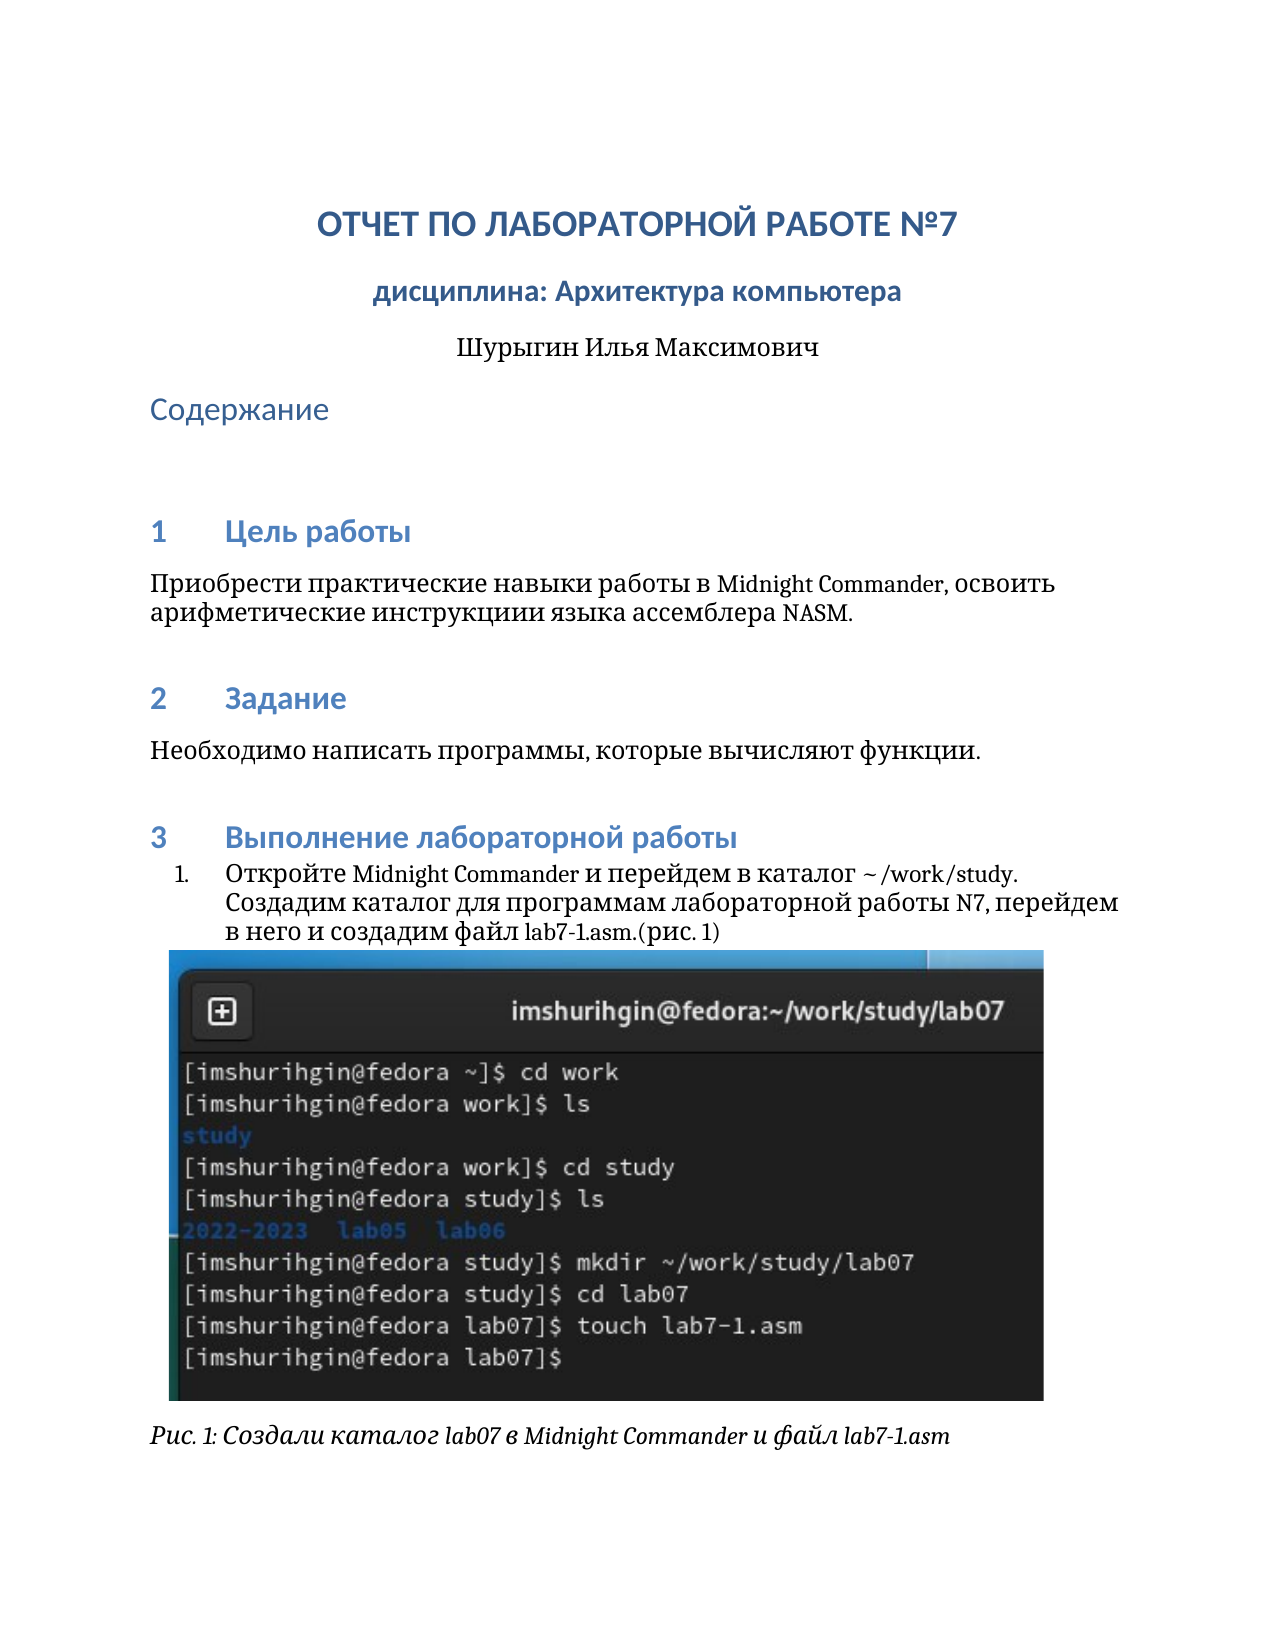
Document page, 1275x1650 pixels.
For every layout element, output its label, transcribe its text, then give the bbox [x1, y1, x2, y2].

subtitle 3 Выполнение лабораторной работы [150, 816, 1125, 856]
subtitle 1 Цель работы [150, 510, 1125, 551]
text Приобрести практические навыки работы в Midnight Commander, освоить арифметические инструкциии языка ассемблера NASM. [150, 570, 1125, 627]
text Необходимо написать программы, которые вычисляют функции. [150, 737, 1125, 766]
subtitle дисциплина: Архитектура компьютера [150, 271, 1125, 309]
title ОТЧЕТ ПО ЛАБОРАТОРНОЙ РАБОТЕ №7 [150, 200, 1125, 246]
text Шурыгин Илья Максимович [150, 334, 1125, 363]
subtitle 2 Задание [150, 677, 1125, 718]
text Рис. 1: Создали каталог lab07 в Midnight Commander и файл lab7-1.asm [150, 1422, 1125, 1450]
list Откройте Midnight Commander и перейдем в каталог ~/work/study. Создадим каталог для программам лабораторной работы N7, перейдем в него и создадим файл lab7-1.asm.(рис. 1) [175, 860, 1125, 946]
picture [168, 950, 1044, 1401]
